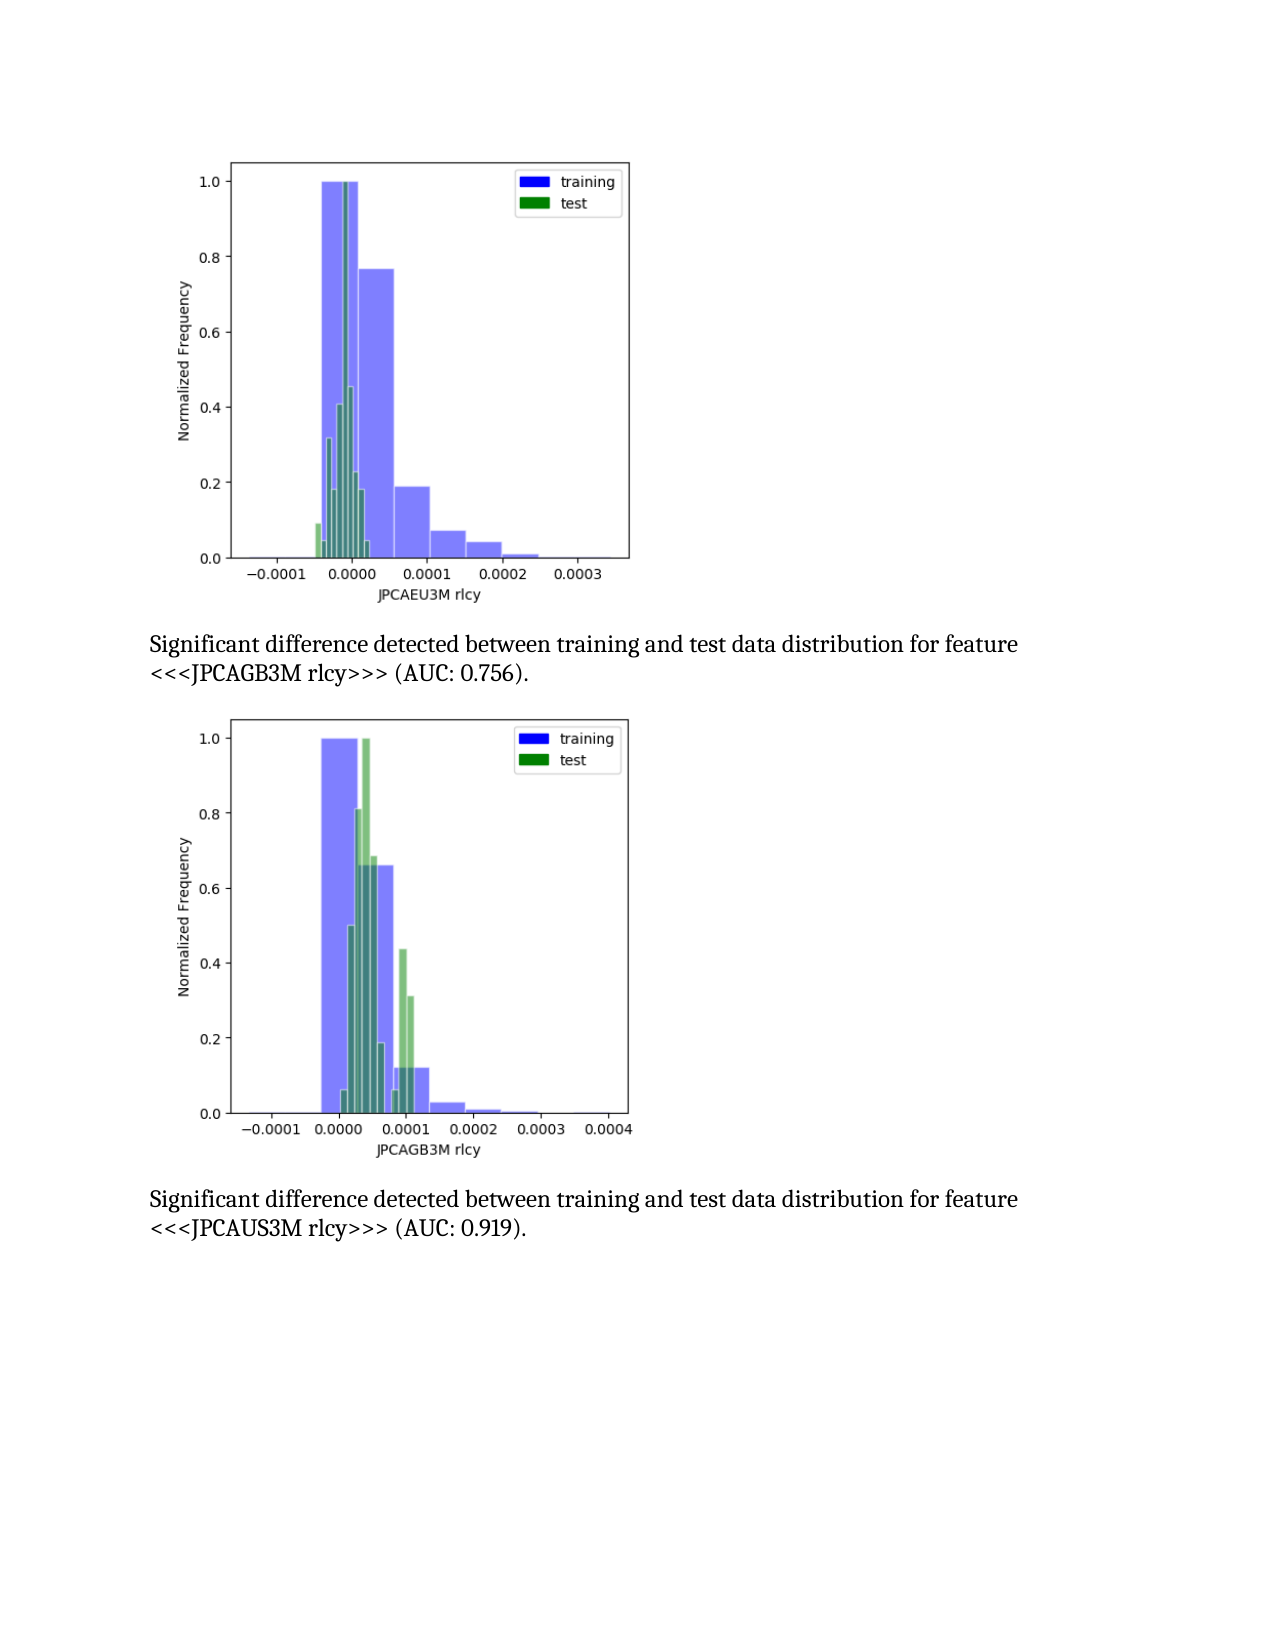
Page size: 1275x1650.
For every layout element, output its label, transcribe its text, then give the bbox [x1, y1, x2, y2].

picture [168, 150, 642, 612]
list Significant difference detected between training and test data distribution for feature <<<JPCAUS3M rlcy>>> (AUC: 0.919). [150, 1185, 1125, 1243]
list Significant difference detected between training and test data distribution for feature <<<JPCAGB3M rlcy>>> (AUC: 0.756). [150, 630, 1125, 687]
picture [168, 706, 642, 1167]
